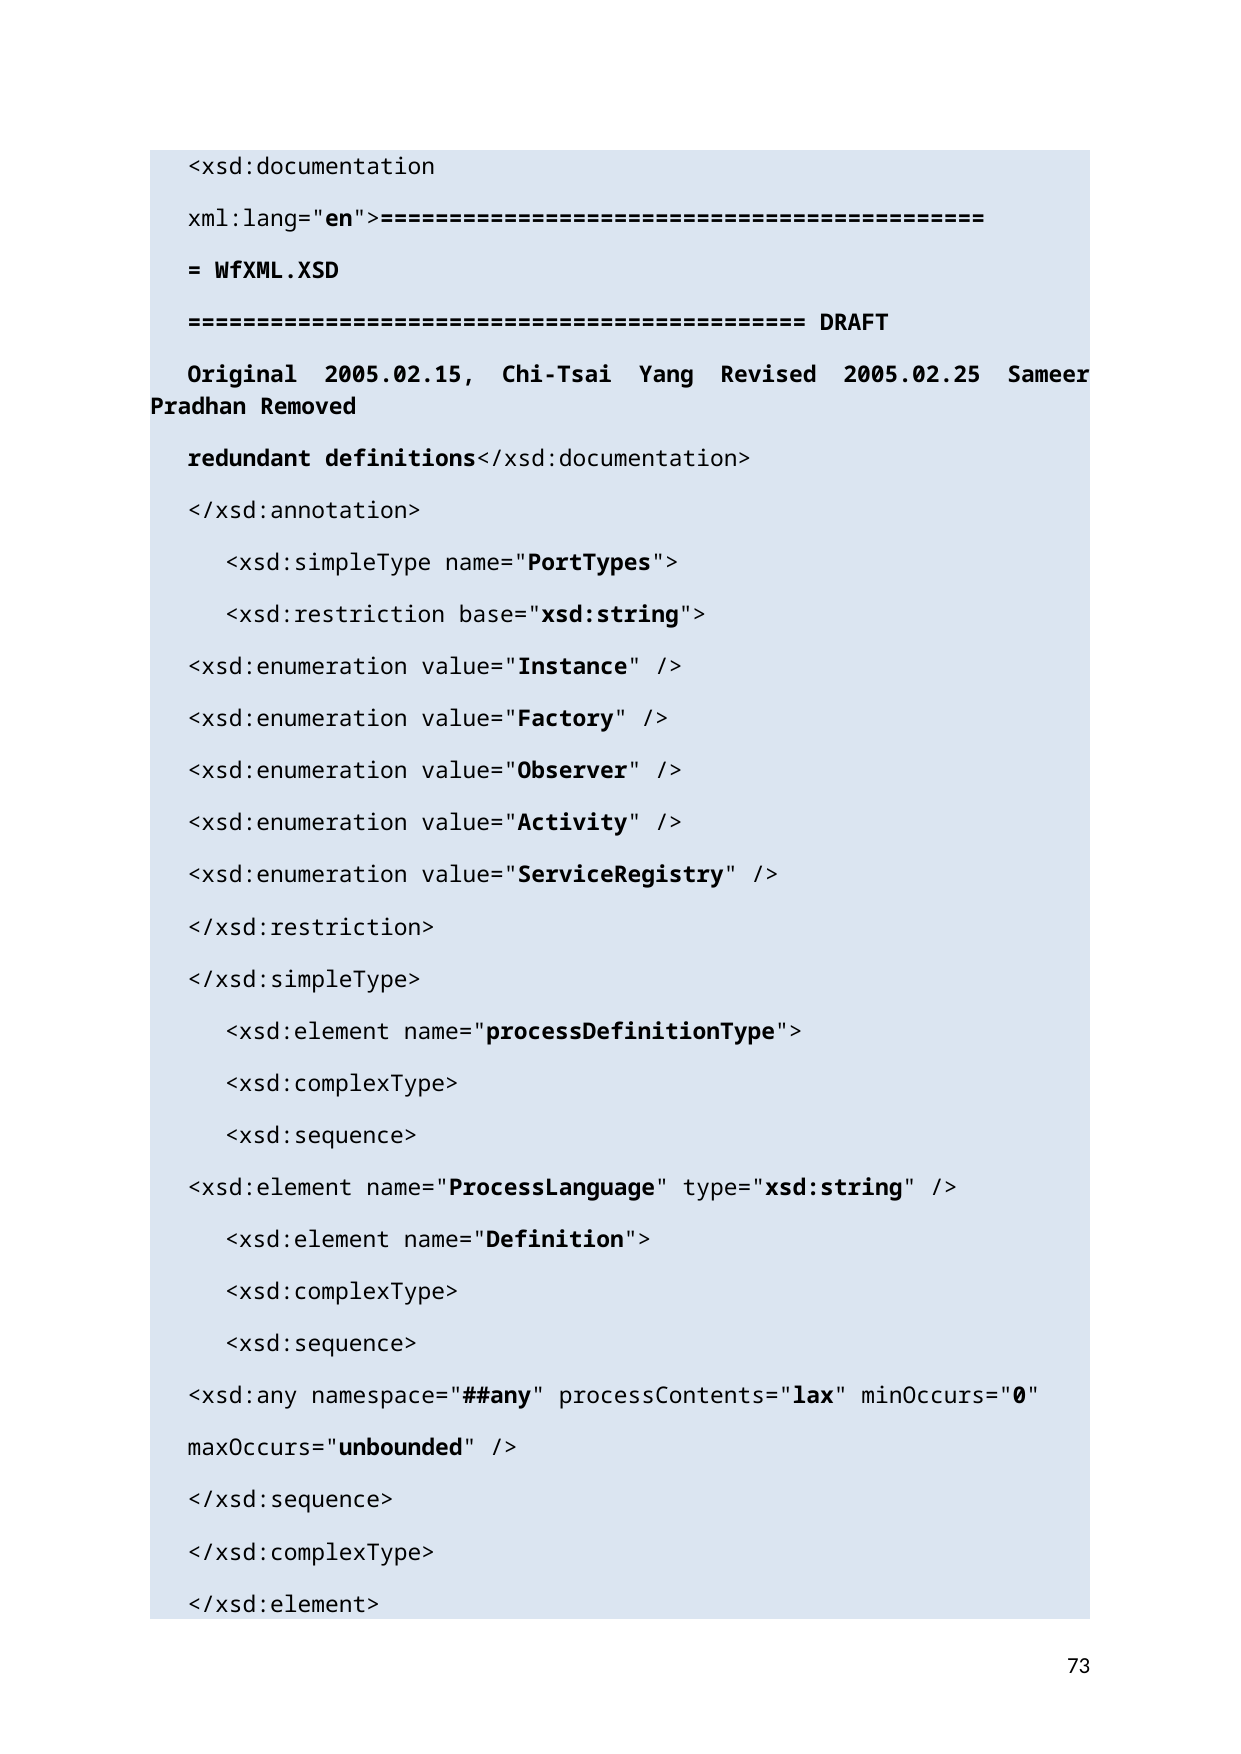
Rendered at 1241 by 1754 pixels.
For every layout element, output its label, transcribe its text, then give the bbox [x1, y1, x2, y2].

text Original 2005.02.15, Chi-Tsai Yang Revised 2005.02.25 Sameer Pradhan Removed [150, 358, 1090, 421]
text </xsd:annotation> [150, 494, 1090, 525]
text <xsd:restriction base="xsd:string"> [150, 598, 1090, 629]
text xml:lang="en">============================================ [150, 202, 1090, 233]
text </xsd:element> [150, 1587, 1090, 1619]
text </xsd:sequence> [150, 1483, 1090, 1514]
text maxOccurs="unbounded" /> [150, 1431, 1090, 1462]
text <xsd:documentation [150, 150, 1090, 181]
text <xsd:element name="processDefinitionType"> [150, 1014, 1090, 1046]
text <xsd:simpleType name="PortTypes"> [150, 546, 1090, 577]
text <xsd:enumeration value="Instance" /> [150, 650, 1090, 681]
text <xsd:enumeration value="Activity" /> [150, 806, 1090, 837]
text <xsd:enumeration value="Observer" /> [150, 754, 1090, 785]
text redundant definitions</xsd:documentation> [150, 442, 1090, 473]
text <xsd:complexType> [150, 1067, 1090, 1098]
text </xsd:restriction> [150, 910, 1090, 942]
text </xsd:simpleType> [150, 962, 1090, 994]
text <xsd:complexType> [150, 1275, 1090, 1306]
text </xsd:complexType> [150, 1535, 1090, 1567]
text <xsd:element name="Definition"> [150, 1223, 1090, 1254]
text <xsd:element name="ProcessLanguage" type="xsd:string" /> [150, 1171, 1090, 1202]
text <xsd:any namespace="##any" processContents="lax" minOccurs="0" [150, 1379, 1090, 1410]
text <xsd:enumeration value="Factory" /> [150, 702, 1090, 733]
text <xsd:sequence> [150, 1119, 1090, 1150]
text <xsd:enumeration value="ServiceRegistry" /> [150, 858, 1090, 889]
text <xsd:sequence> [150, 1327, 1090, 1358]
text = WfXML.XSD [150, 254, 1090, 285]
text ============================================= DRAFT [150, 306, 1090, 337]
